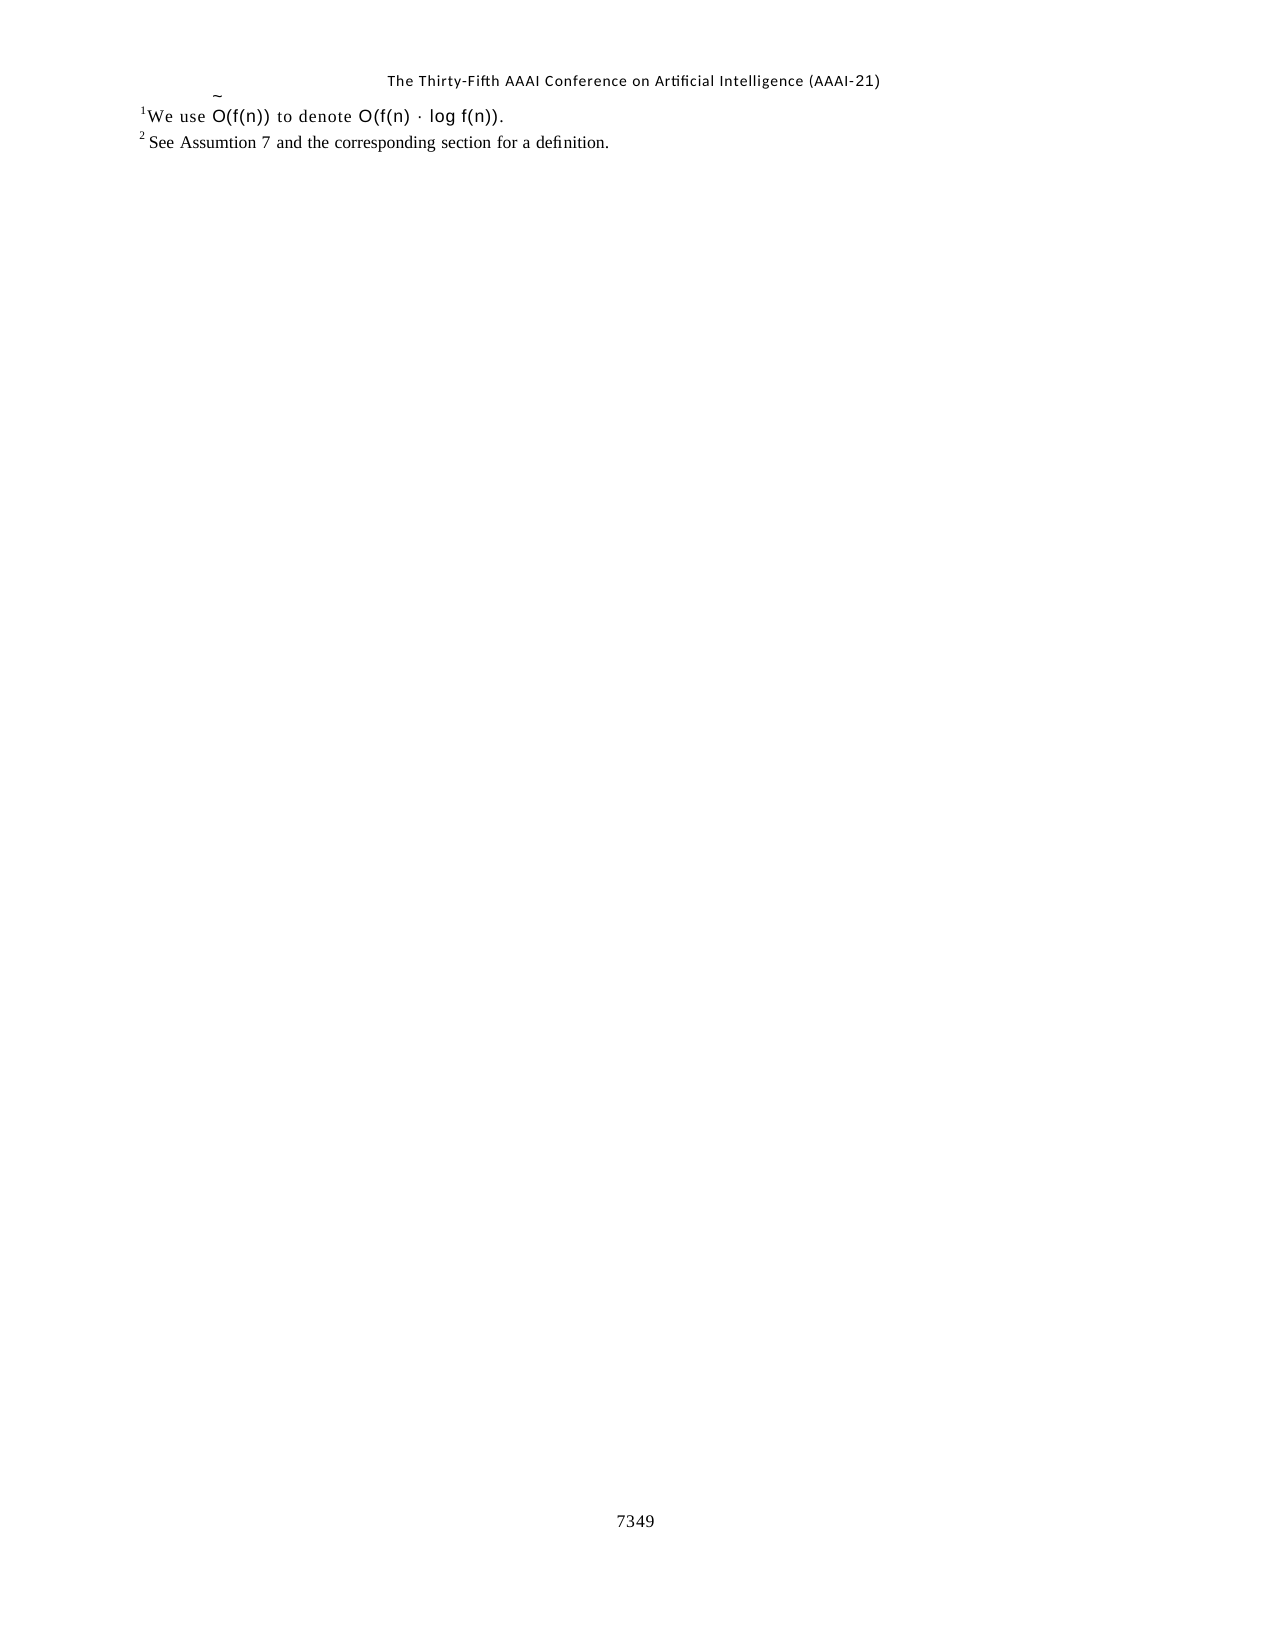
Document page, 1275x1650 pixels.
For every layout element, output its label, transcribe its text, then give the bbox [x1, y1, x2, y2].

text 2 See Assumtion 7 and the corresponding section for a deﬁnition. [139, 131, 655, 152]
text 1We use (f(n)) to denote O(f(n) · log f(n)). [140, 94, 655, 130]
